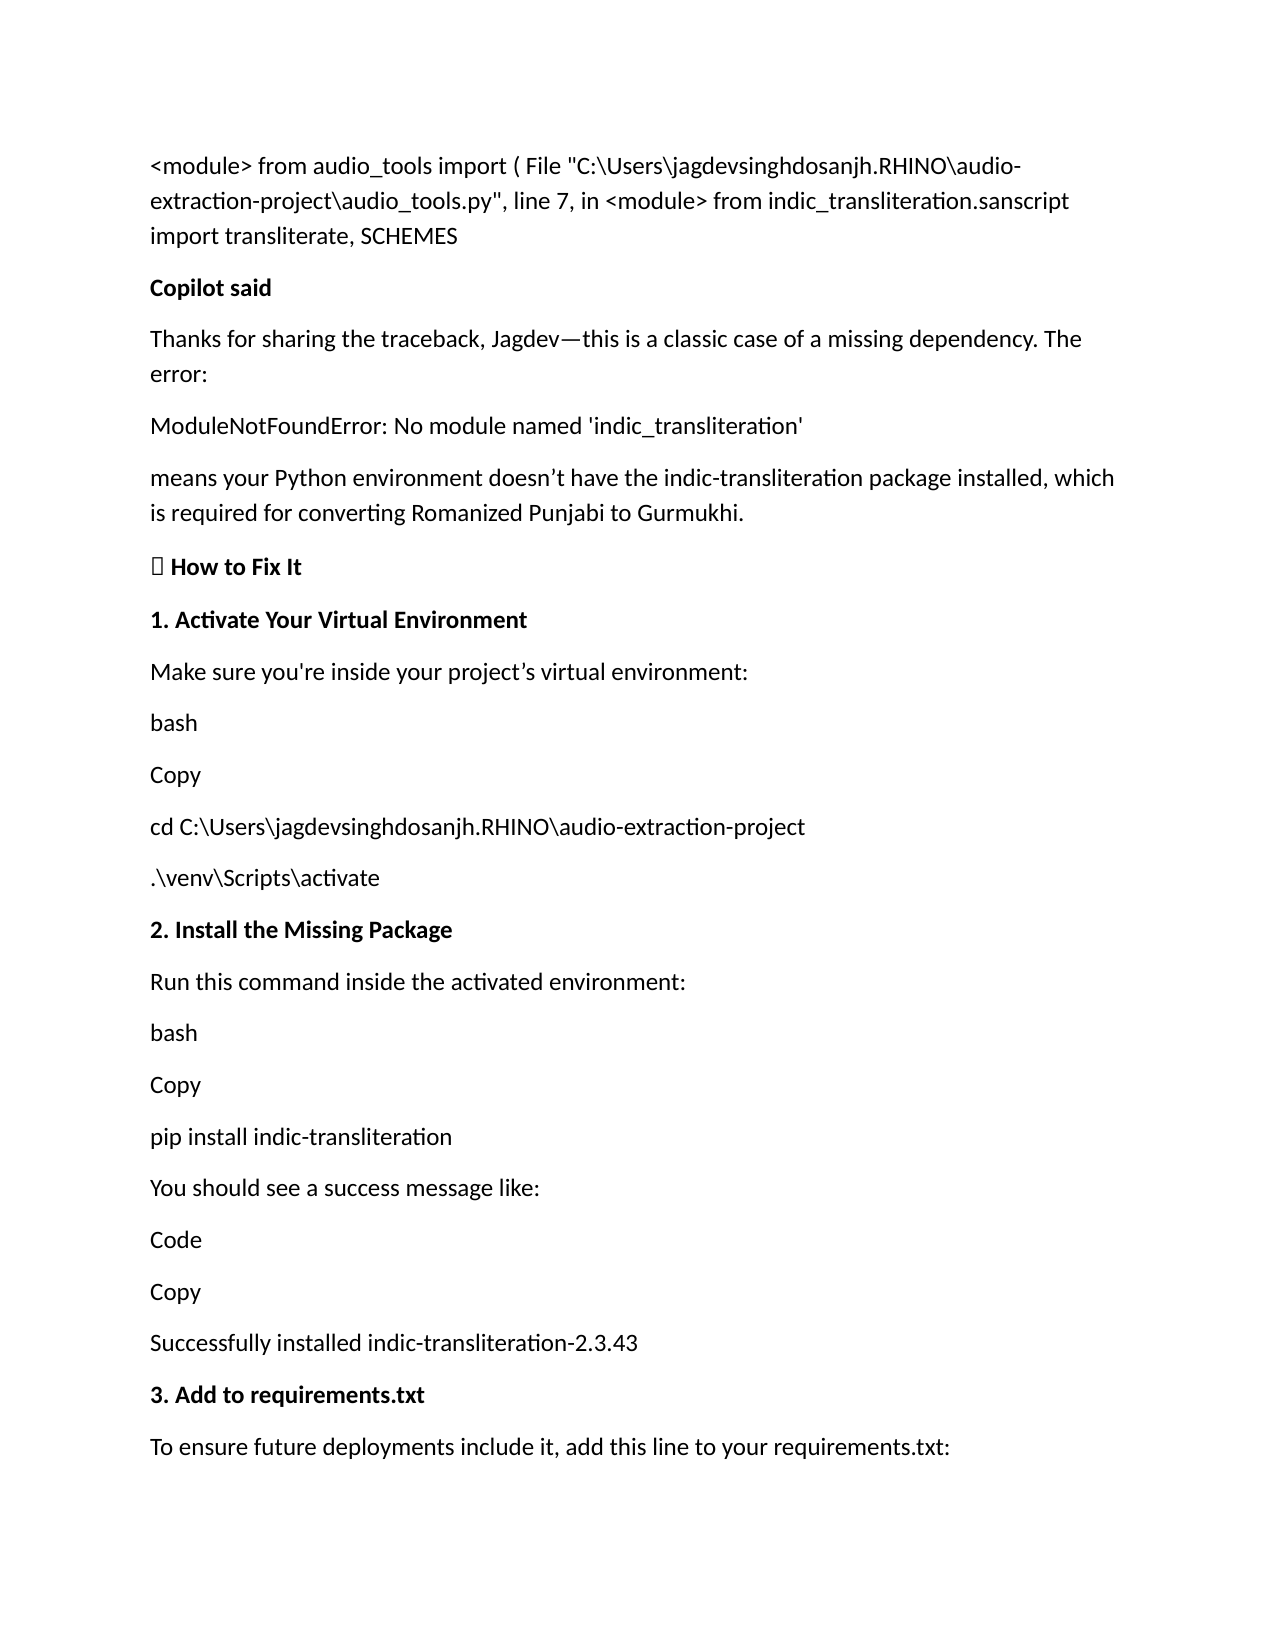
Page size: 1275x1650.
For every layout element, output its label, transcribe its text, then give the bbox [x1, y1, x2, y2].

text Copy [150, 759, 1125, 790]
text means your Python environment doesn’t have the indic-transliteration package installed, which is required for converting Romanized Punjabi to Gurmukhi. [150, 462, 1125, 527]
text pip install indic-transliteration [150, 1121, 1125, 1151]
text 3. Add to requirements.txt [150, 1379, 1125, 1410]
text Code [150, 1224, 1125, 1255]
text 2. Install the Missing Package [150, 914, 1125, 945]
text Successfully installed indic-transliteration-2.3.43 [150, 1327, 1125, 1358]
text bash [150, 1017, 1125, 1048]
text To ensure future deployments include it, add this line to your requirements.txt: [150, 1431, 1125, 1461]
text Make sure you're inside your project’s virtual environment: [150, 656, 1125, 686]
text 1. Activate Your Virtual Environment [150, 604, 1125, 635]
text .\venv\Scripts\activate [150, 862, 1125, 893]
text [150, 150, 1125, 251]
text cd C:\Users\jagdevsinghdosanjh.RHINO\audio-extraction-project [150, 811, 1125, 841]
text Thanks for sharing the traceback, Jagdev—this is a classic case of a missing dependency. The error: [150, 323, 1125, 389]
text Copilot said [150, 272, 1125, 302]
text Copy [150, 1069, 1125, 1100]
text ✅ How to Fix It [150, 548, 1125, 582]
text ModuleNotFoundError: No module named 'indic_transliteration' [150, 410, 1125, 441]
text You should see a success message like: [150, 1172, 1125, 1203]
text Run this command inside the activated environment: [150, 966, 1125, 996]
text Copy [150, 1276, 1125, 1306]
text bash [150, 707, 1125, 738]
